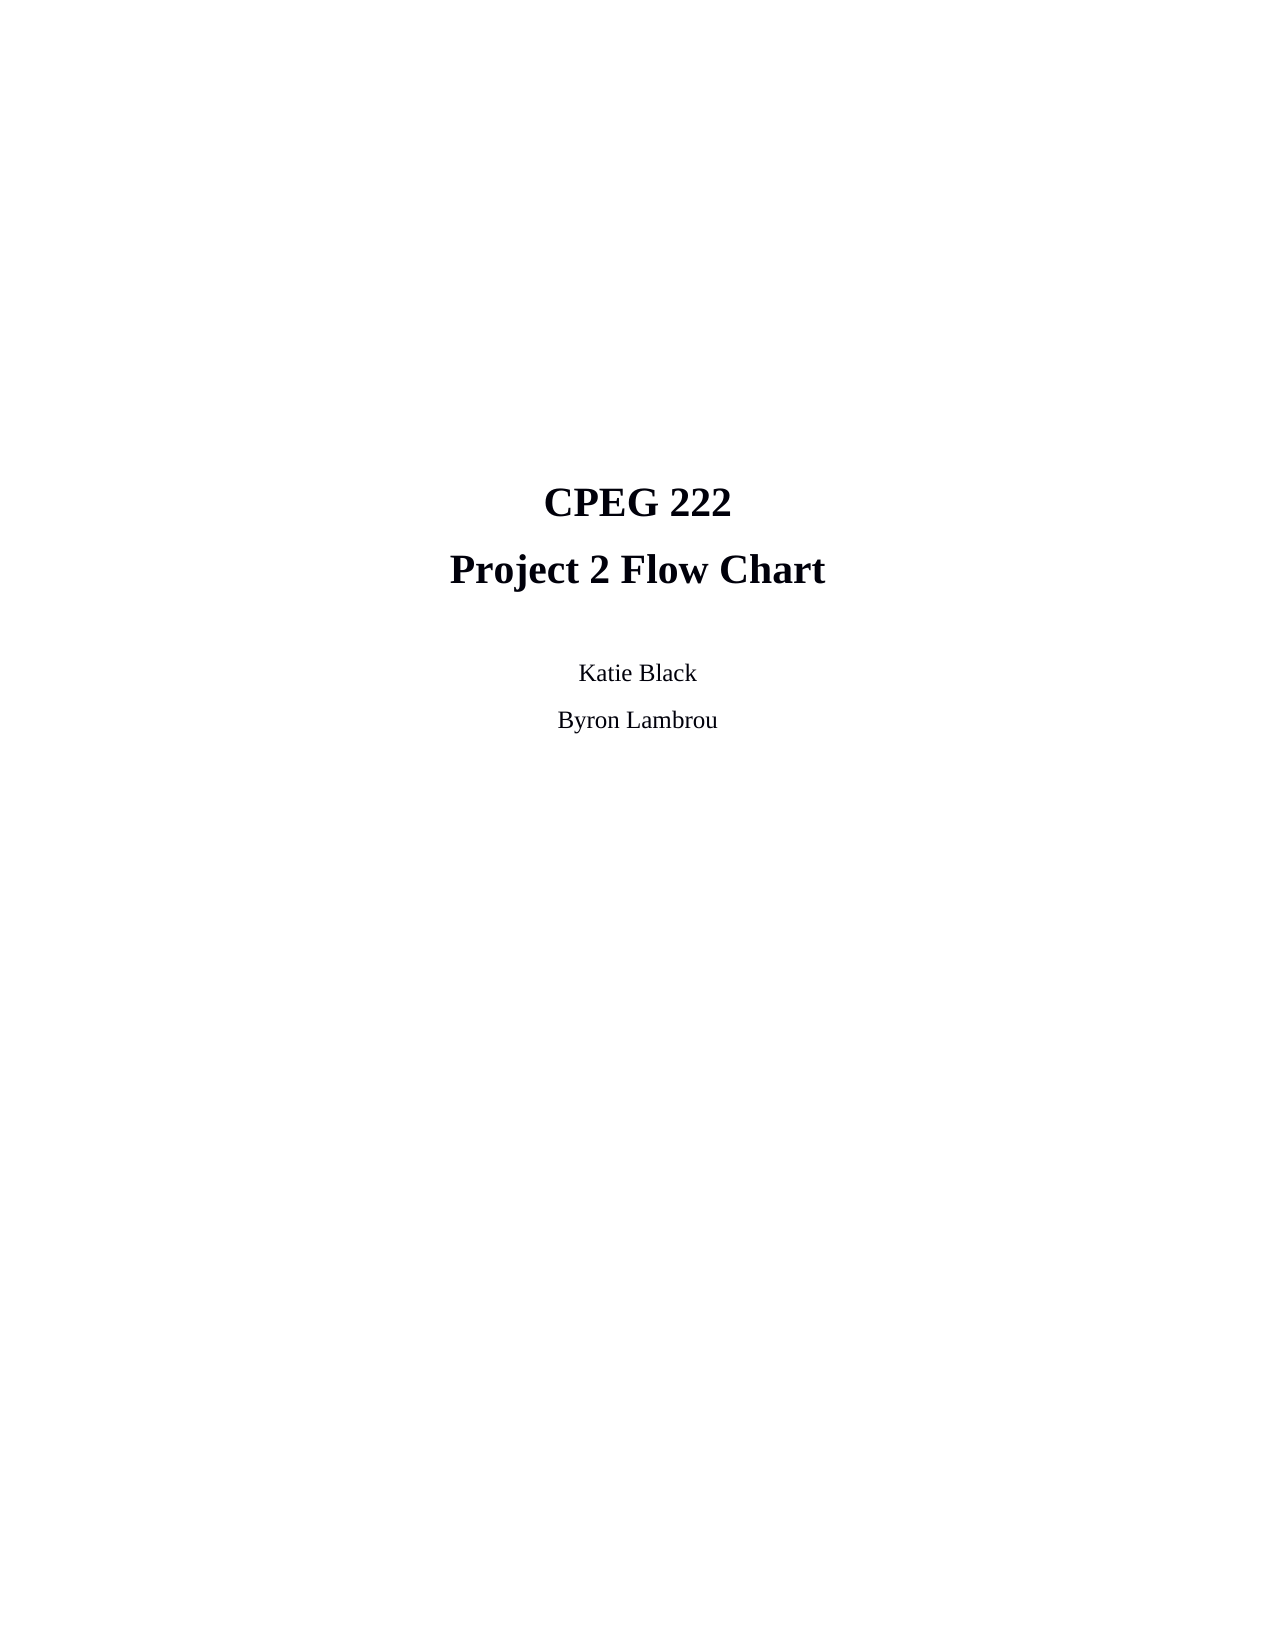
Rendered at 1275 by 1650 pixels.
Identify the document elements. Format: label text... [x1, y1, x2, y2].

text Project 2 Flow Chart [150, 544, 1125, 592]
text Byron Lambrou [150, 705, 1125, 734]
text Katie Black [150, 658, 1125, 687]
text CPEG 222 [150, 477, 1125, 525]
